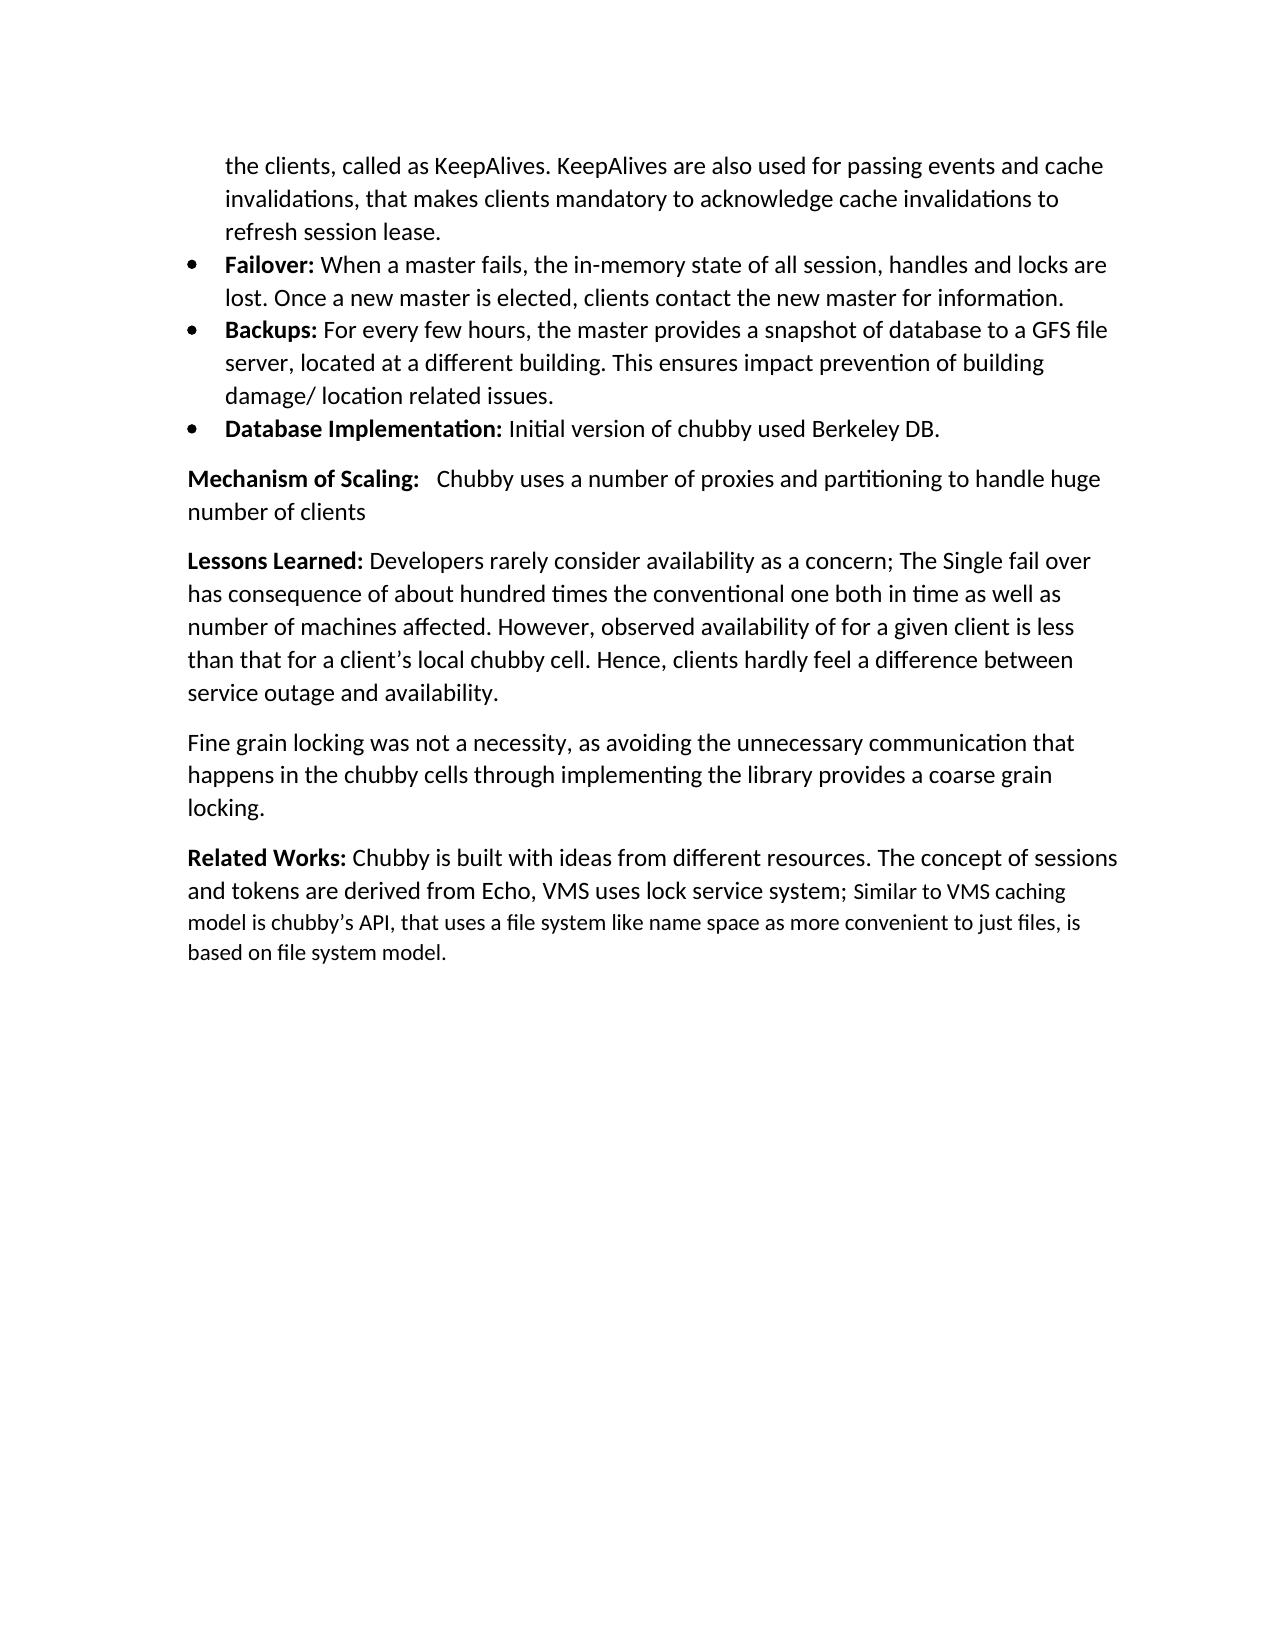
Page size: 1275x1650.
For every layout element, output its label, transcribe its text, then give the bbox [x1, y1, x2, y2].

list Database Implementation: Initial version of chubby used Berkeley DB. [187, 413, 1125, 444]
text Lessons Learned: Developers rarely consider availability as a concern; The Single fail over has consequence of about hundred times the conventional one both in time as well as number of machines affected. However, observed availability of for a given client is less than that for a client’s local chubby cell. Hence, clients hardly feel a difference between service outage and availability. [187, 545, 1125, 708]
list Failover: When a master fails, the in-memory state of all session, handles and locks are lost. Once a new master is elected, clients contact the new master for information. [187, 249, 1125, 312]
text Mechanism of Scaling: Chubby uses a number of proxies and partitioning to handle huge number of clients [187, 463, 1125, 526]
list Backups: For every few hours, the master provides a snapshot of database to a GFS file server, located at a different building. This ensures impact prevention of building damage/ location related issues. [187, 314, 1125, 411]
text Related Works: Chubby is built with ideas from different resources. The concept of sessions and tokens are derived from Echo, VMS uses lock service system; Similar to VMS caching model is chubby’s API, that uses a file system like name space as more convenient to just files, is based on file system model. [187, 842, 1125, 966]
text Fine grain locking was not a necessity, as avoiding the unnecessary communication that happens in the chubby cells through implementing the library provides a coarse grain locking. [187, 727, 1125, 823]
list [187, 150, 1125, 246]
